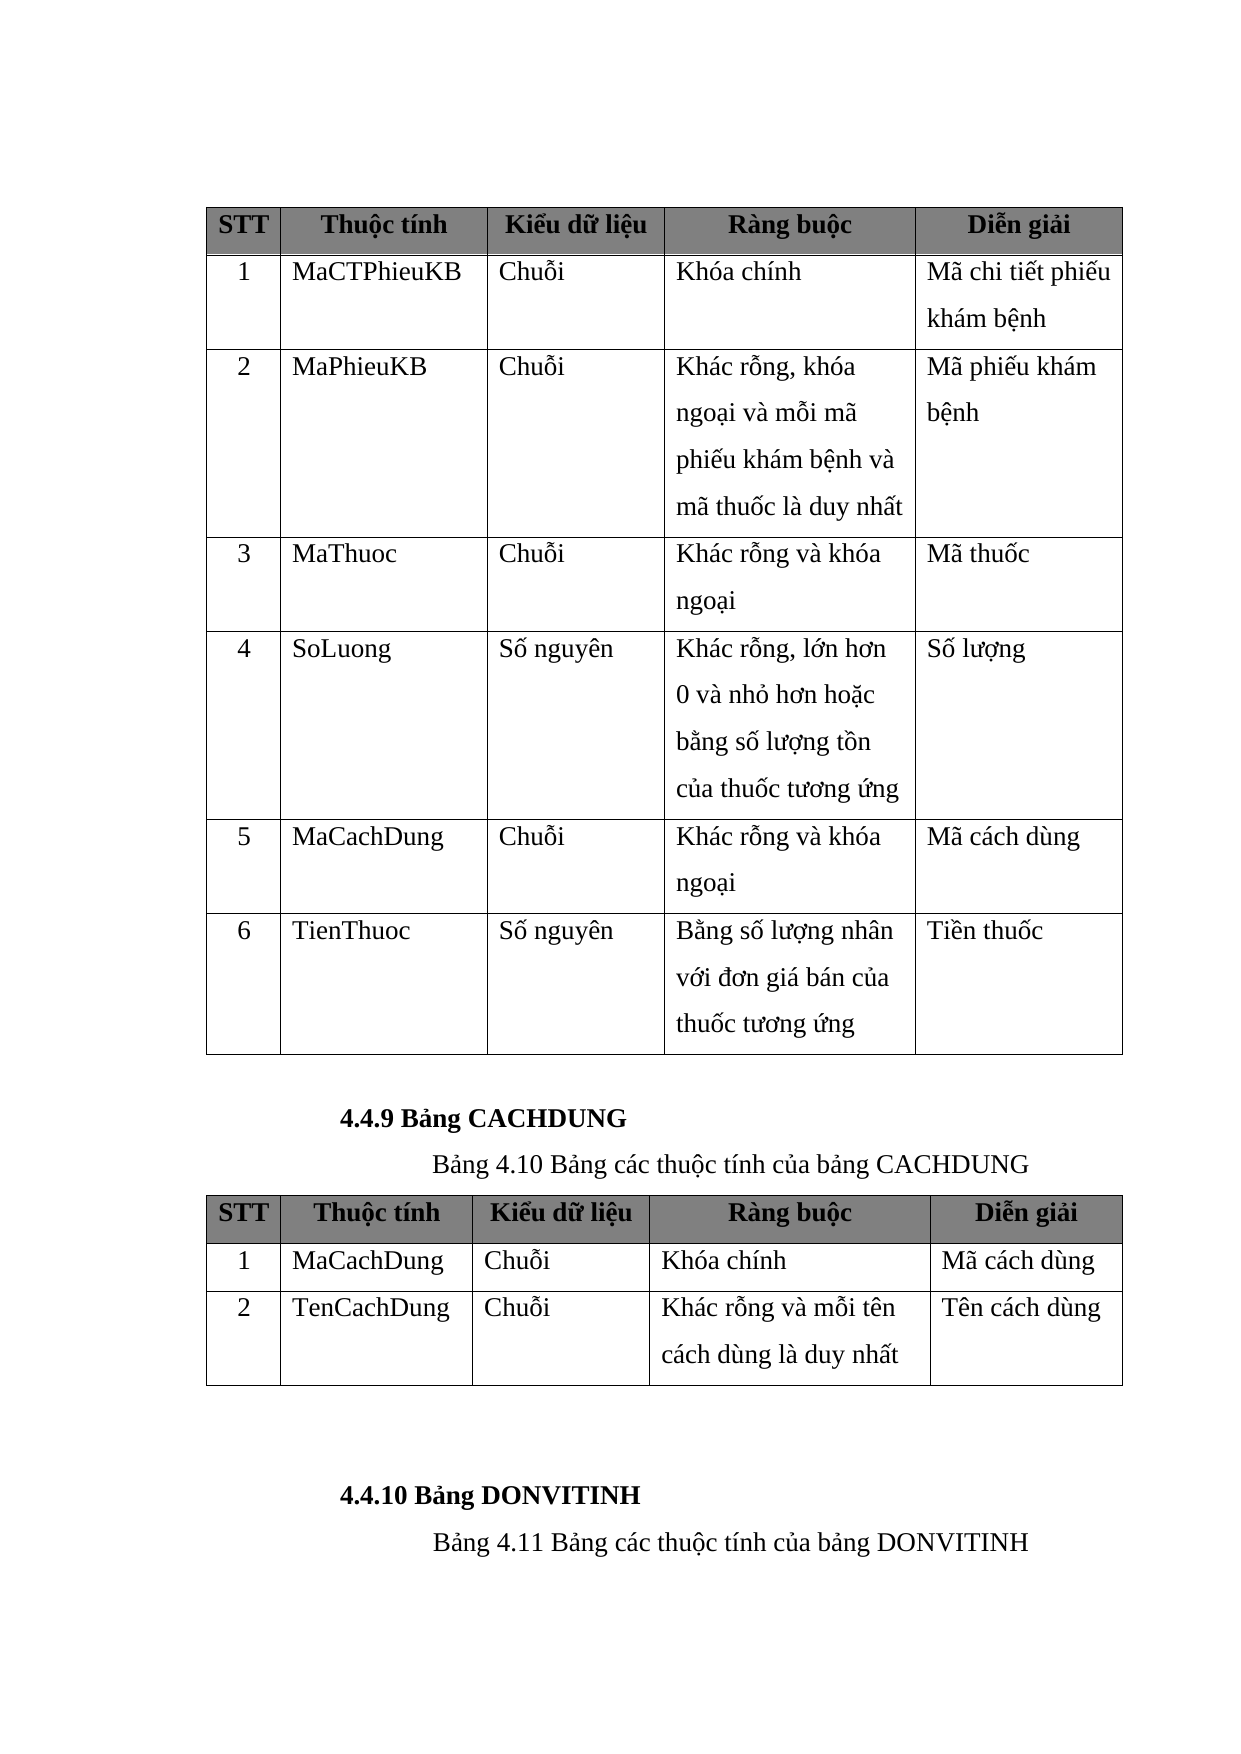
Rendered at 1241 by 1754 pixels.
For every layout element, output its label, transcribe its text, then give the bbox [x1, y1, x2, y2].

table_cell Chuỗi [473, 1244, 649, 1291]
table_cell Chuỗi [488, 256, 664, 349]
table_cell 1 [207, 1244, 280, 1291]
table_cell Số nguyên [488, 632, 664, 819]
table_cell 2 [207, 1292, 280, 1385]
table_cell 4 [207, 632, 280, 819]
text 4.4.10 Bảng DONVITINH [340, 1479, 1122, 1510]
table_cell Số lượng [916, 632, 1122, 819]
table_cell MaPhieuKB [281, 350, 487, 537]
table_cell Khác rỗng và mỗi tên cách dùng là duy nhất [650, 1292, 930, 1385]
table_cell Chuỗi [488, 538, 664, 631]
table_cell Mã cách dùng [916, 820, 1122, 913]
table_header Diễn giải [931, 1196, 1122, 1243]
table_cell Số nguyên [488, 914, 664, 1054]
table_cell Mã chi tiết phiếu khám bệnh [916, 256, 1122, 349]
table_header Ràng buộc [650, 1196, 930, 1243]
table_cell Chuỗi [488, 820, 664, 913]
table_cell TienThuoc [281, 914, 487, 1054]
table_header Thuộc tính [281, 208, 487, 254]
table_cell SoLuong [281, 632, 487, 819]
table_cell TenCachDung [281, 1292, 472, 1385]
table_cell Chuỗi [473, 1292, 649, 1385]
table_cell Khác rỗng và khóa ngoại [665, 538, 915, 631]
table_cell 2 [207, 350, 280, 537]
table_cell MaCachDung [281, 1244, 472, 1291]
table_cell Tiền thuốc [916, 914, 1122, 1054]
table_cell MaCachDung [281, 820, 487, 913]
table_header Diễn giải [916, 208, 1122, 254]
table_cell 5 [207, 820, 280, 913]
table_cell 3 [207, 538, 280, 631]
table_cell Tên cách dùng [931, 1292, 1122, 1385]
table_cell Mã thuốc [916, 538, 1122, 631]
table_cell MaThuoc [281, 538, 487, 631]
table_cell Khóa chính [650, 1244, 930, 1291]
table_cell Chuỗi [488, 350, 664, 537]
table_cell Mã phiếu khám bệnh [916, 350, 1122, 537]
table_header STT [207, 1196, 280, 1243]
table_cell MaCTPhieuKB [281, 256, 487, 349]
table_header Ràng buộc [665, 208, 915, 254]
table_cell Khác rỗng, lớn hơn 0 và nhỏ hơn hoặc bằng số lượng tồn của thuốc tương ứng [665, 632, 915, 819]
table_cell Khác rỗng và khóa ngoại [665, 820, 915, 913]
text Bảng 4.11 Bảng các thuộc tính của bảng DONVITINH [340, 1526, 1122, 1557]
table_header STT [207, 208, 280, 254]
text Bảng 4.10 Bảng các thuộc tính của bảng CACHDUNG [340, 1148, 1122, 1179]
table_cell Mã cách dùng [931, 1244, 1122, 1291]
text 4.4.9 Bảng CACHDUNG [340, 1102, 1122, 1133]
table_cell 6 [207, 914, 280, 1054]
table_header Kiểu dữ liệu [488, 208, 664, 254]
table_cell Khóa chính [665, 256, 915, 349]
table_cell 1 [207, 256, 280, 349]
table_header Thuộc tính [281, 1196, 472, 1243]
table_cell Khác rỗng, khóa ngoại và mỗi mã phiếu khám bệnh và mã thuốc là duy nhất [665, 350, 915, 537]
table_cell Bằng số lượng nhân với đơn giá bán của thuốc tương ứng [665, 914, 915, 1054]
table_header Kiểu dữ liệu [473, 1196, 649, 1243]
